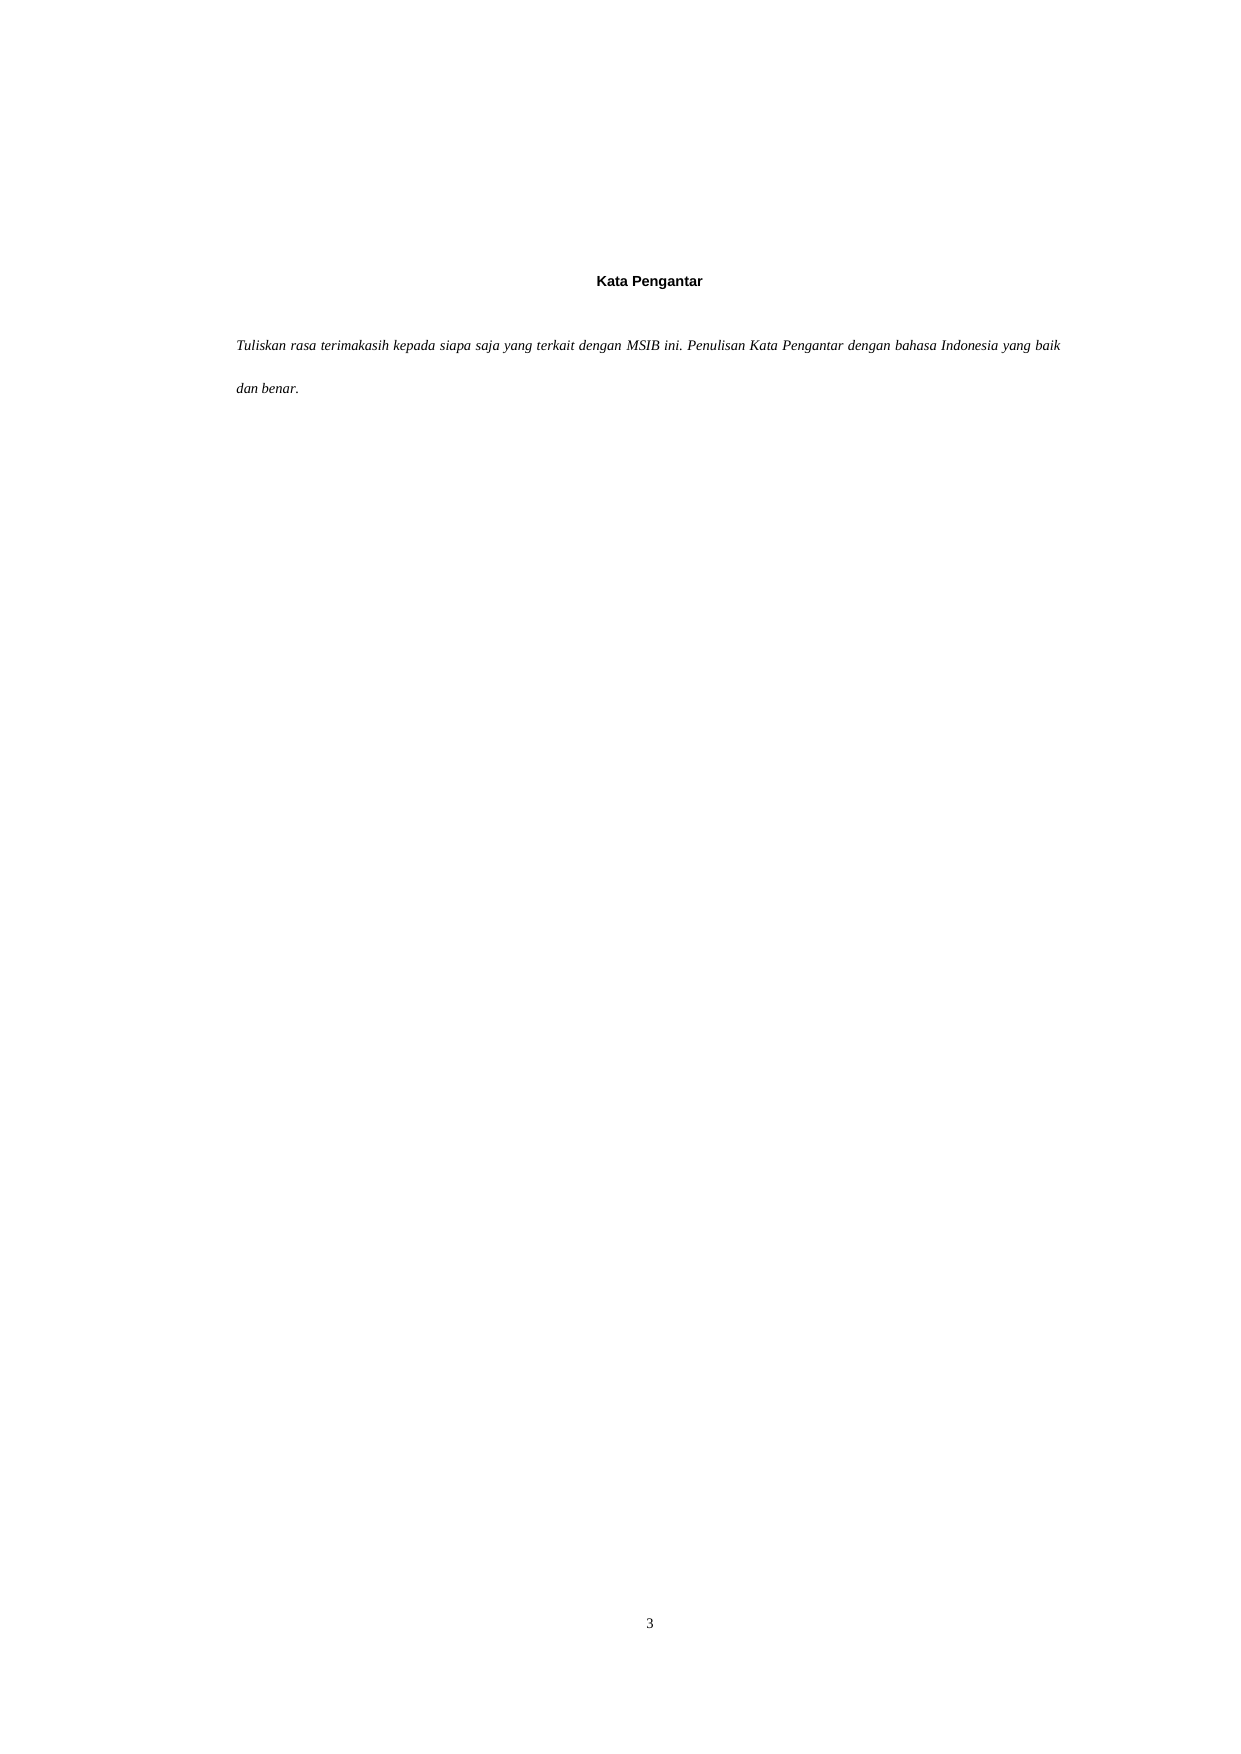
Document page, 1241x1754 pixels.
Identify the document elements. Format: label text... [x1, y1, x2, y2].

title Kata Pengantar [236, 261, 1063, 290]
text Tuliskan rasa terimakasih kepada siapa saja yang terkait dengan MSIB ini. Penulisan Kata Pengantar dengan bahasa Indonesia yang baik dan benar. [236, 325, 1063, 397]
